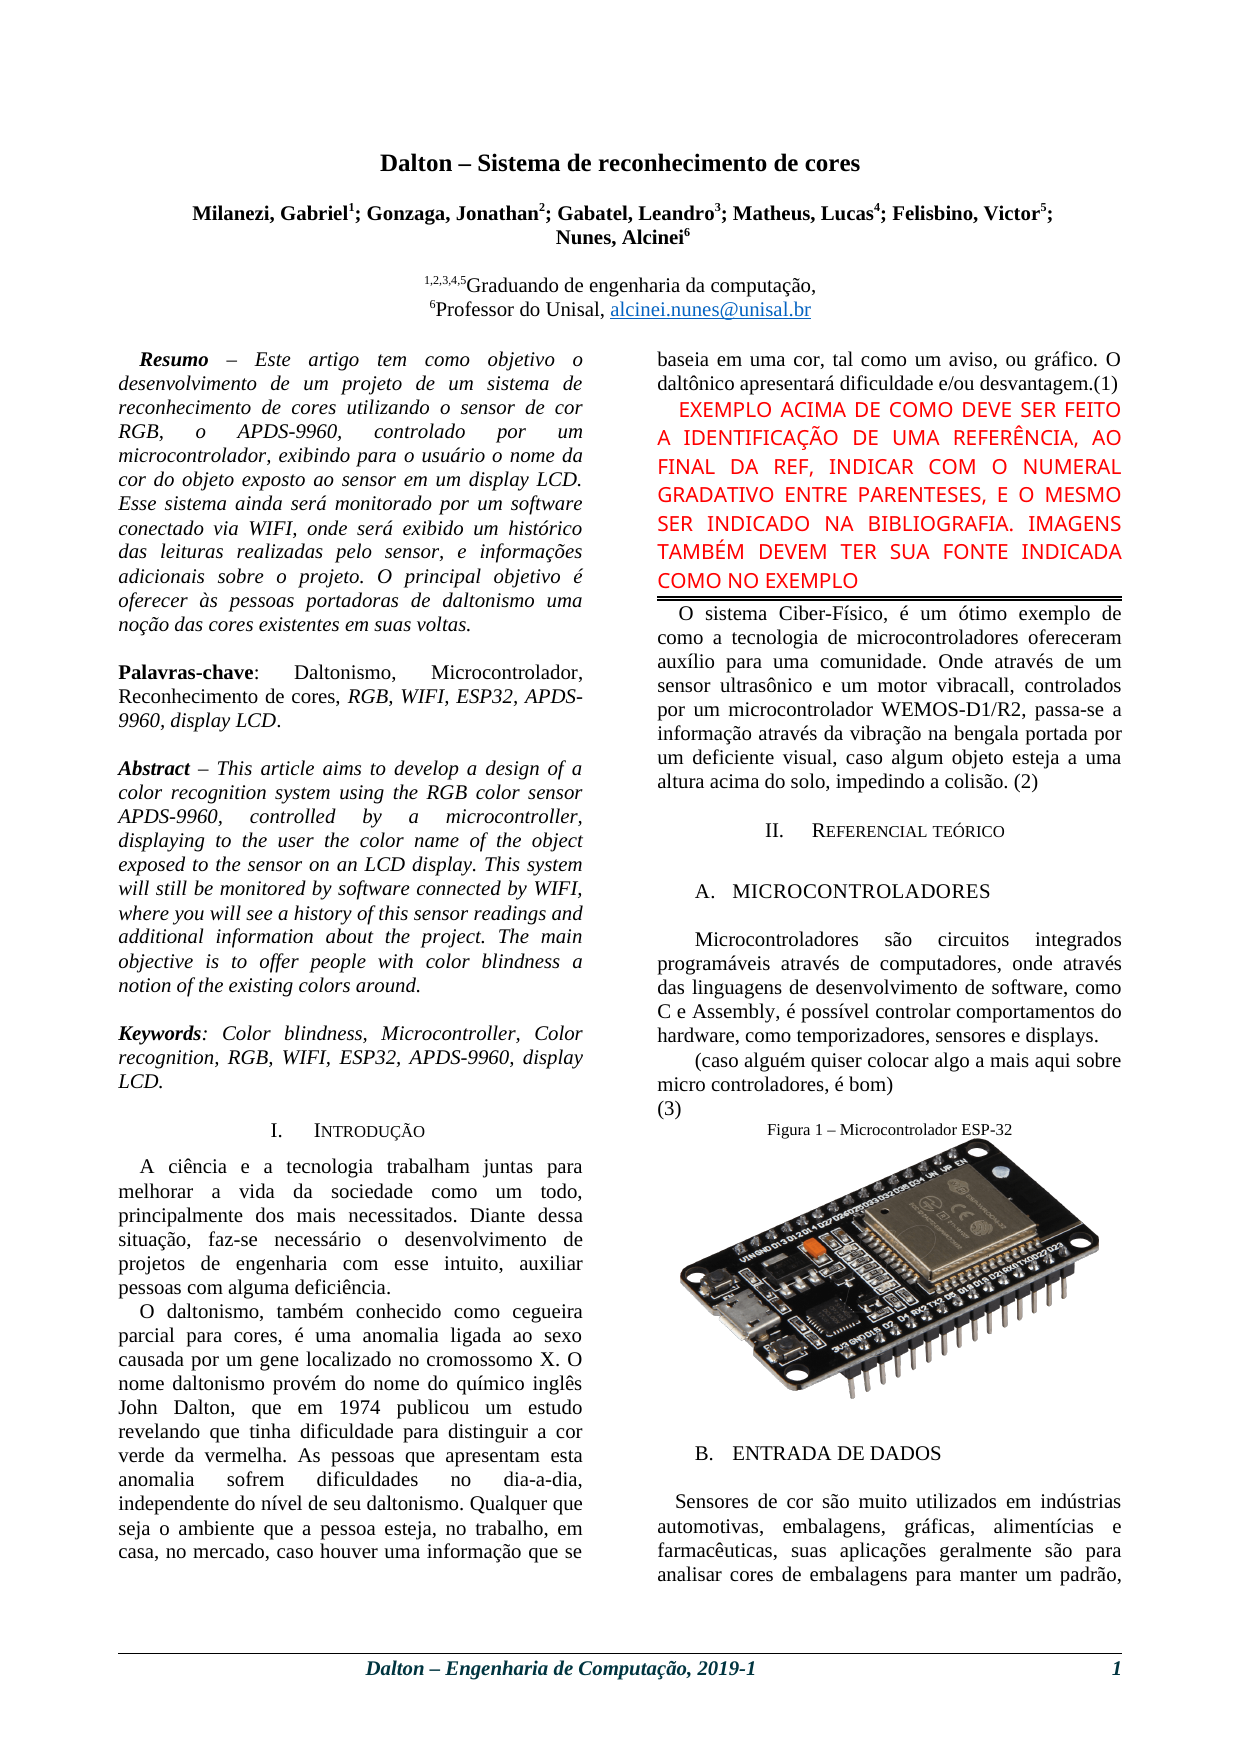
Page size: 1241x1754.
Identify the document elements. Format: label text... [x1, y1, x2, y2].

text Keywords: Color blindness, Microcontroller, Color recognition, RGB, WIFI, ESP32, APDS-9960, display LCD. [118, 1021, 583, 1093]
text (3) [657, 1096, 1122, 1120]
text (caso alguém quiser colocar algo a mais aqui sobre micro controladores, é bom) [657, 1047, 1122, 1096]
text 6Professor do Unisal, alcinei.nunes@unisal.br [118, 297, 1122, 321]
text Palavras-chave: Daltonismo, Microcontrolador, Reconhecimento de cores, RGB, WIFI, ESP32, APDS-9960, display LCD. [118, 660, 583, 732]
text Figura 1 – Microcontrolador ESP-32 [657, 1120, 1122, 1139]
text EXEMPLO ACIMA DE COMO DEVE SER FEITO A IDENTIFICAÇÃO DE UMA REFERÊNCIA, AO FINAL DA REF, INDICAR COM O NUMERAL GRADATIVO ENTRE PARENTESES, E O MESMO SER INDICADO NA BIBLIOGRAFIA. IMAGENS TAMBÉM DEVEM TER SUA FONTE INDICADA COMO NO EXEMPLO [657, 395, 1122, 596]
text O sistema Ciber-Físico, é um ótimo exemplo de como a tecnologia de microcontroladores ofereceram auxílio para uma comunidade. Onde através de um sensor ultrasônico e um motor vibracall, controlados por um microcontrolador WEMOS-D1/R2, passa-se a informação através da vibração na bengala portada por um deficiente visual, caso algum objeto esteja a uma altura acima do solo, impedindo a colisão. (2) [657, 601, 1122, 793]
text Dalton – Sistema de reconhecimento de cores [118, 148, 1122, 176]
text A ciência e a tecnologia trabalham juntas para melhorar a vida da sociedade como um todo, principalmente dos mais necessitados. Diante dessa situação, faz-se necessário o desenvolvimento de projetos de engenharia com esse intuito, auxiliar pessoas com alguma deficiência. [118, 1154, 583, 1299]
list Referencial teórico [657, 818, 1122, 842]
title MICROCONTROLADORES [694, 879, 1122, 903]
text Milanezi, Gabriel1; Gonzaga, Jonathan2; Gabatel, Leandro3; Matheus, Lucas4; Felisbino, Victor5; [118, 201, 1122, 224]
text Abstract – This article aims to develop a design of a color recognition system using the RGB color sensor APDS-9960, controlled by a microcontroller, displaying to the user the color name of the object exposed to the sensor on an LCD display. This system will still be monitored by software connected by WIFI, where you will see a history of this sensor readings and additional information about the project. The main objective is to offer people with color blindness a notion of the existing colors around. [118, 756, 583, 997]
list ENTRADA DE DADOS [694, 1441, 1122, 1465]
text Nunes, Alcinei6 [118, 224, 1122, 249]
text Microcontroladores são circuitos integrados programáveis através de computadores, onde através das linguagens de desenvolvimento de software, como C e Assembly, é possível controlar comportamentos do hardware, como temporizadores, sensores e displays. [657, 927, 1122, 1047]
list Introdução [118, 1118, 583, 1142]
text 1,2,3,4,5Graduando de engenharia da computação, [118, 273, 1122, 297]
picture [680, 1138, 1099, 1399]
text O daltonismo, também conhecido como cegueira parcial para cores, é uma anomalia ligada ao sexo causada por um gene localizado no cromossomo X. O nome daltonismo provém do nome do químico inglês John Dalton, que em 1974 publicou um estudo revelando que tinha dificuldade para distinguir a cor verde da vermelha. As pessoas que apresentam esta anomalia sofrem dificuldades no dia-a-dia, independente do nível de seu daltonismo. Qualquer que seja o ambiente que a pessoa esteja, no trabalho, em casa, no mercado, caso houver uma informação que se baseia em uma cor, tal como um aviso, ou gráfico. O daltônico apresentará dificuldade e/ou desvantagem.(1) [118, 1299, 583, 1563]
text Resumo – Este artigo tem como objetivo o desenvolvimento de um projeto de um sistema de reconhecimento de cores utilizando o sensor de cor RGB, o APDS-9960, controlado por um microcontrolador, exibindo para o usuário o nome da cor do objeto exposto ao sensor em um display LCD. Esse sistema ainda será monitorado por um software conectado via WIFI, onde será exibido um histórico das leituras realizadas pelo sensor, e informações adicionais sobre o projeto. O principal objetivo é oferecer às pessoas portadoras de daltonismo uma noção das cores existentes em suas voltas. [118, 347, 583, 636]
